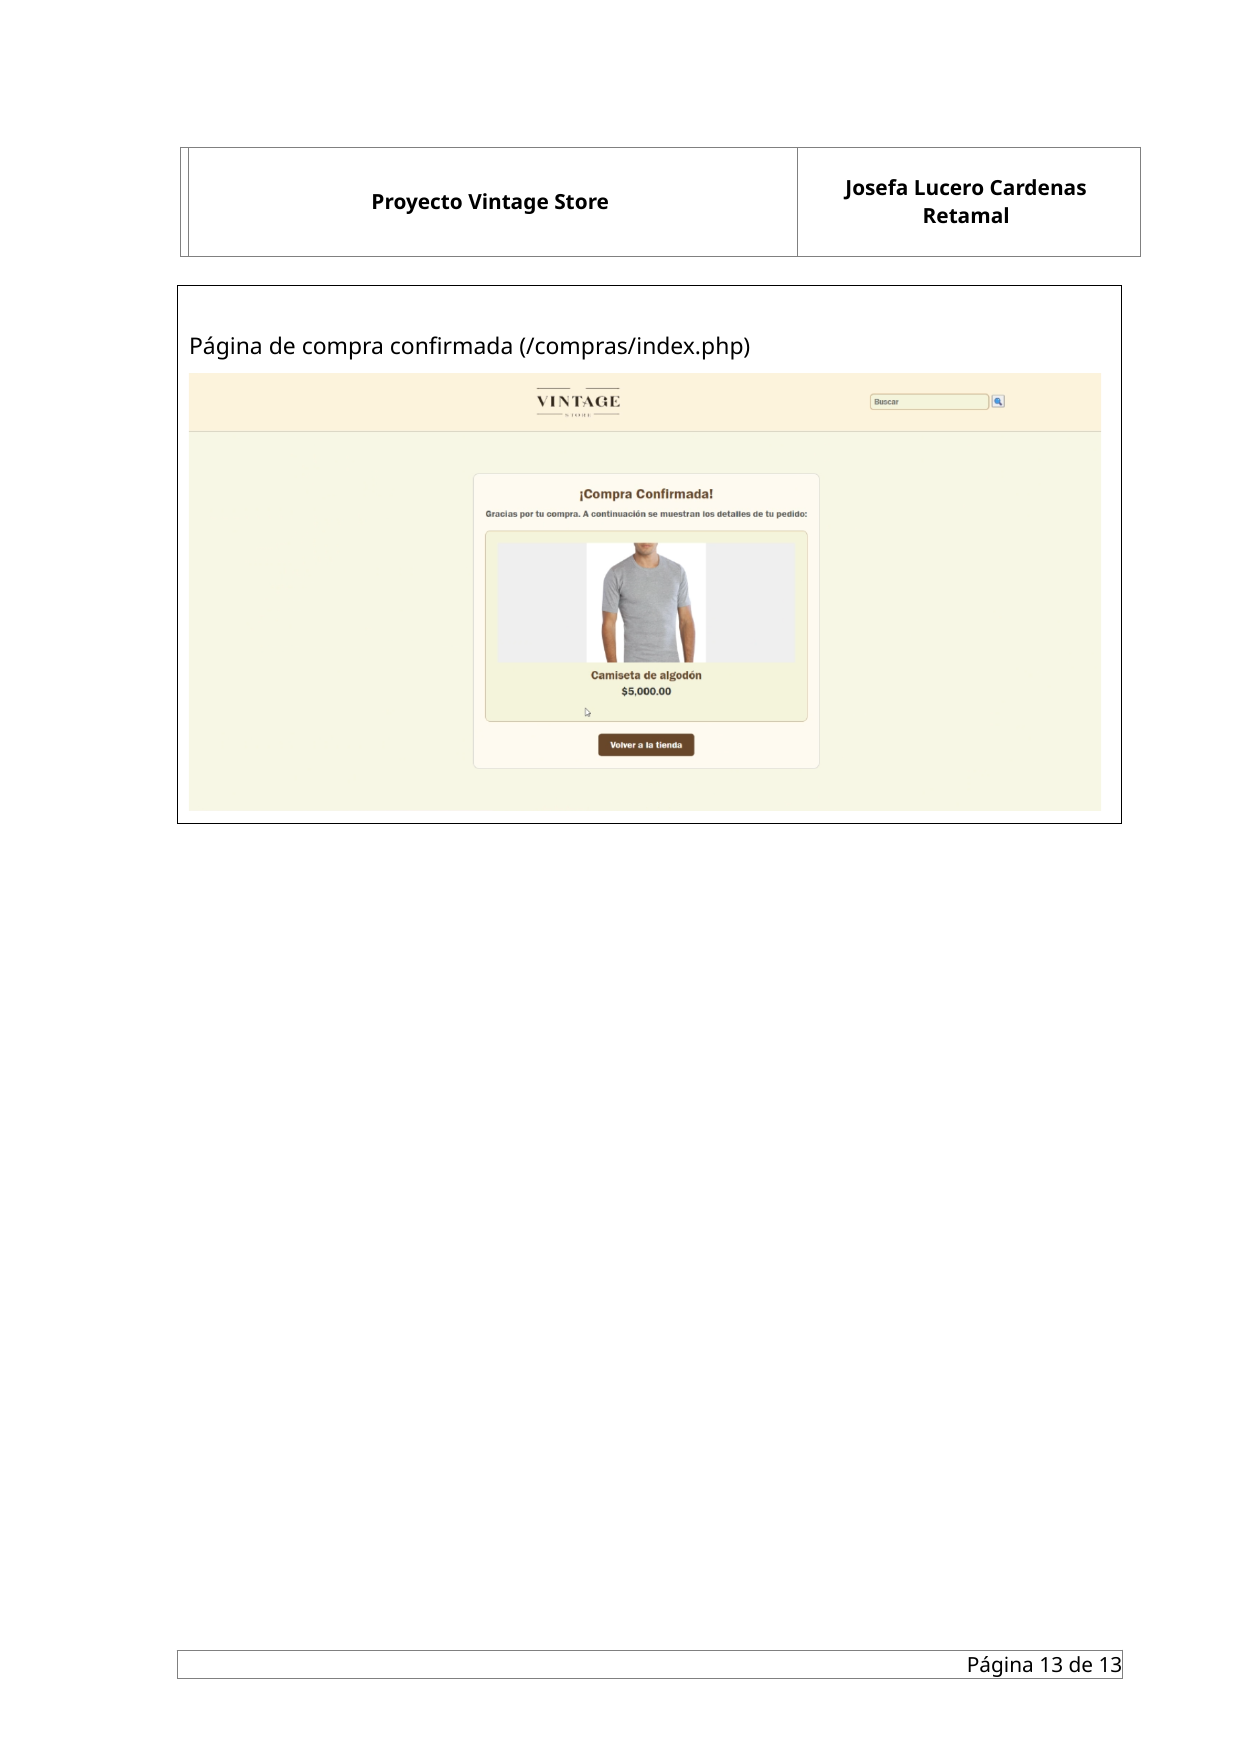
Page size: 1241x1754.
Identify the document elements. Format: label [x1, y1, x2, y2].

picture [188, 373, 1102, 811]
table_header [178, 286, 1121, 823]
